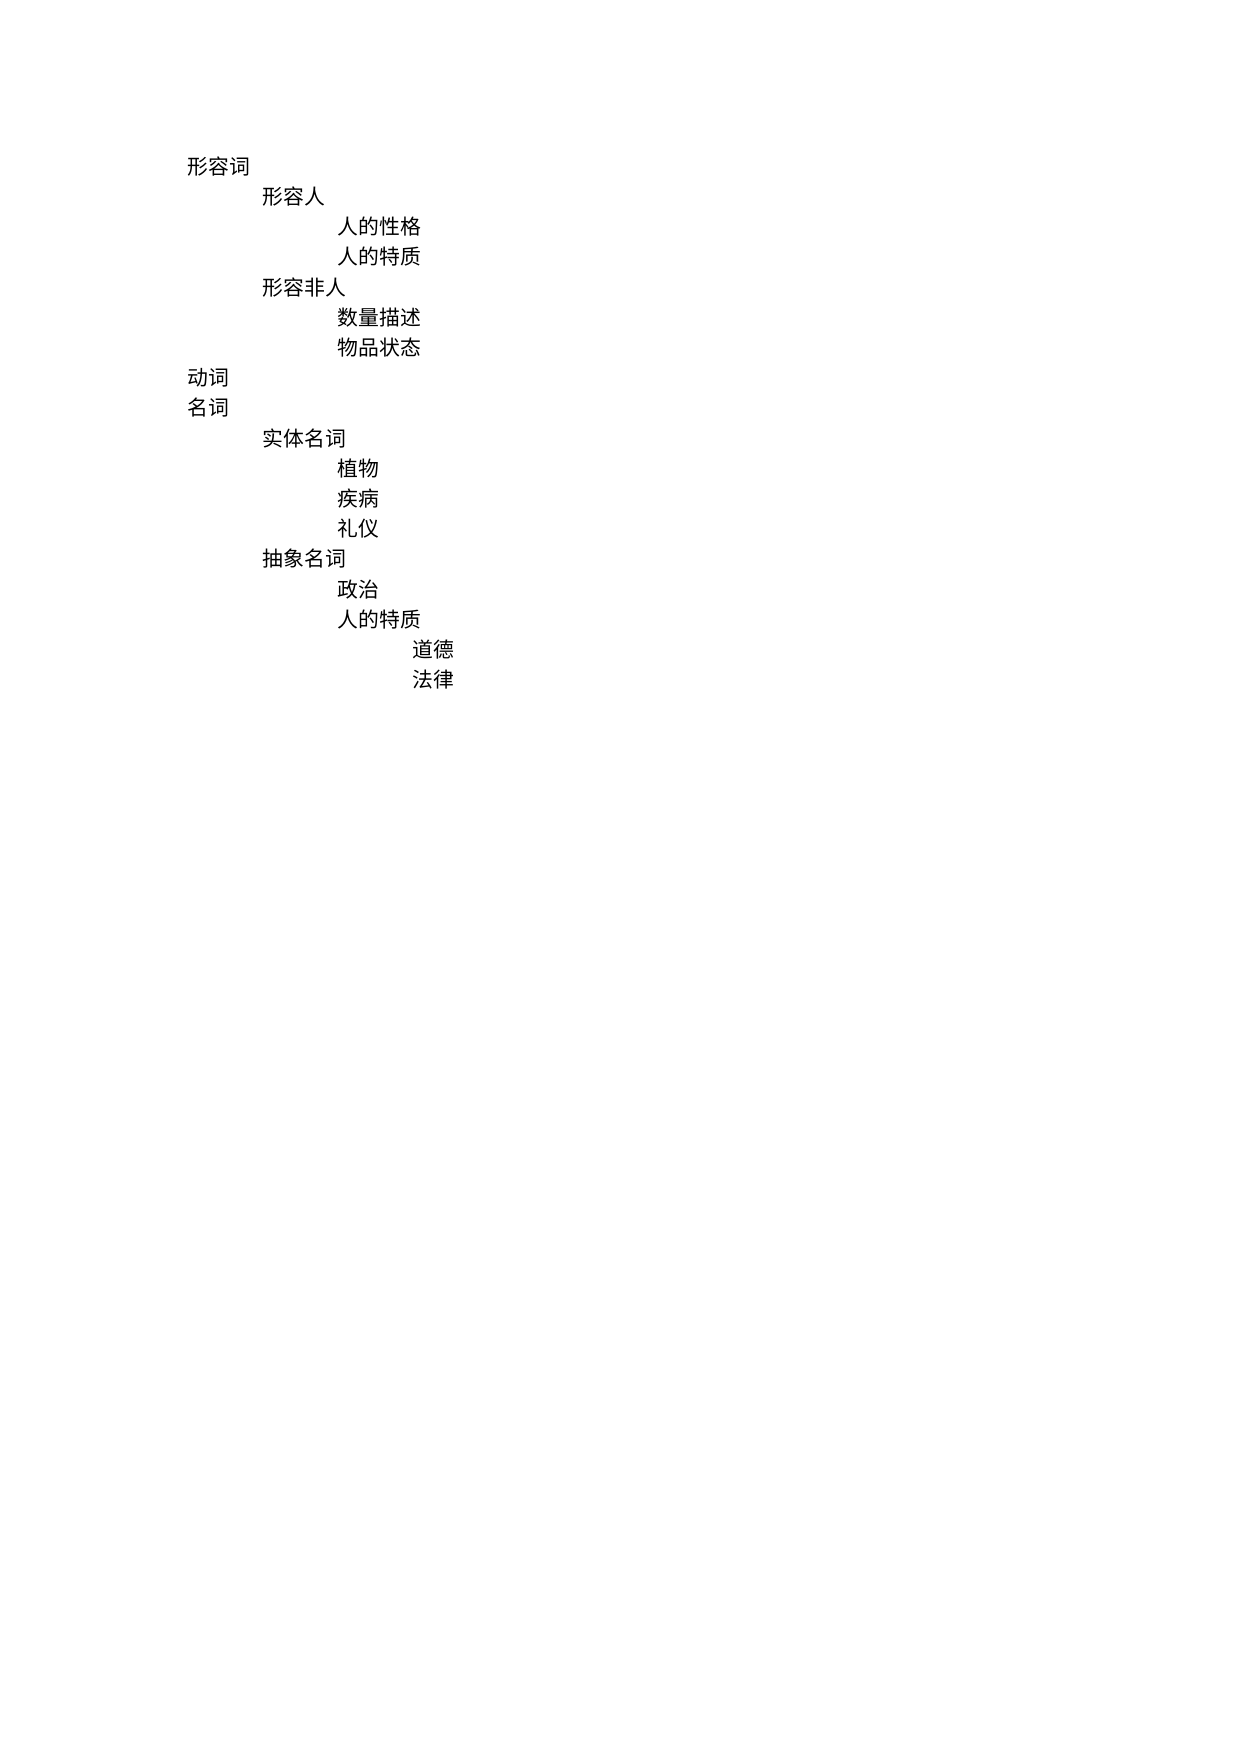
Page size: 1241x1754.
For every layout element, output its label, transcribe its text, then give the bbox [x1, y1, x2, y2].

text 礼仪 [187, 512, 1053, 543]
text 形容非人 [187, 271, 1053, 301]
text 物品状态 [187, 331, 1053, 361]
text 人的特质 [187, 603, 1053, 633]
text 植物 [187, 452, 1053, 482]
text 抽象名词 [187, 543, 1053, 573]
text 名词 [187, 392, 1053, 422]
text 法律 [187, 663, 1053, 694]
text 人的性格 [187, 210, 1053, 241]
text 动词 [187, 361, 1053, 392]
text 道德 [187, 633, 1053, 663]
text 形容人 [187, 180, 1053, 210]
text 数量描述 [187, 301, 1053, 331]
text 实体名词 [187, 422, 1053, 452]
text 人的特质 [187, 241, 1053, 271]
text 形容词 [187, 150, 1053, 180]
text 政治 [187, 573, 1053, 603]
text 疾病 [187, 482, 1053, 512]
